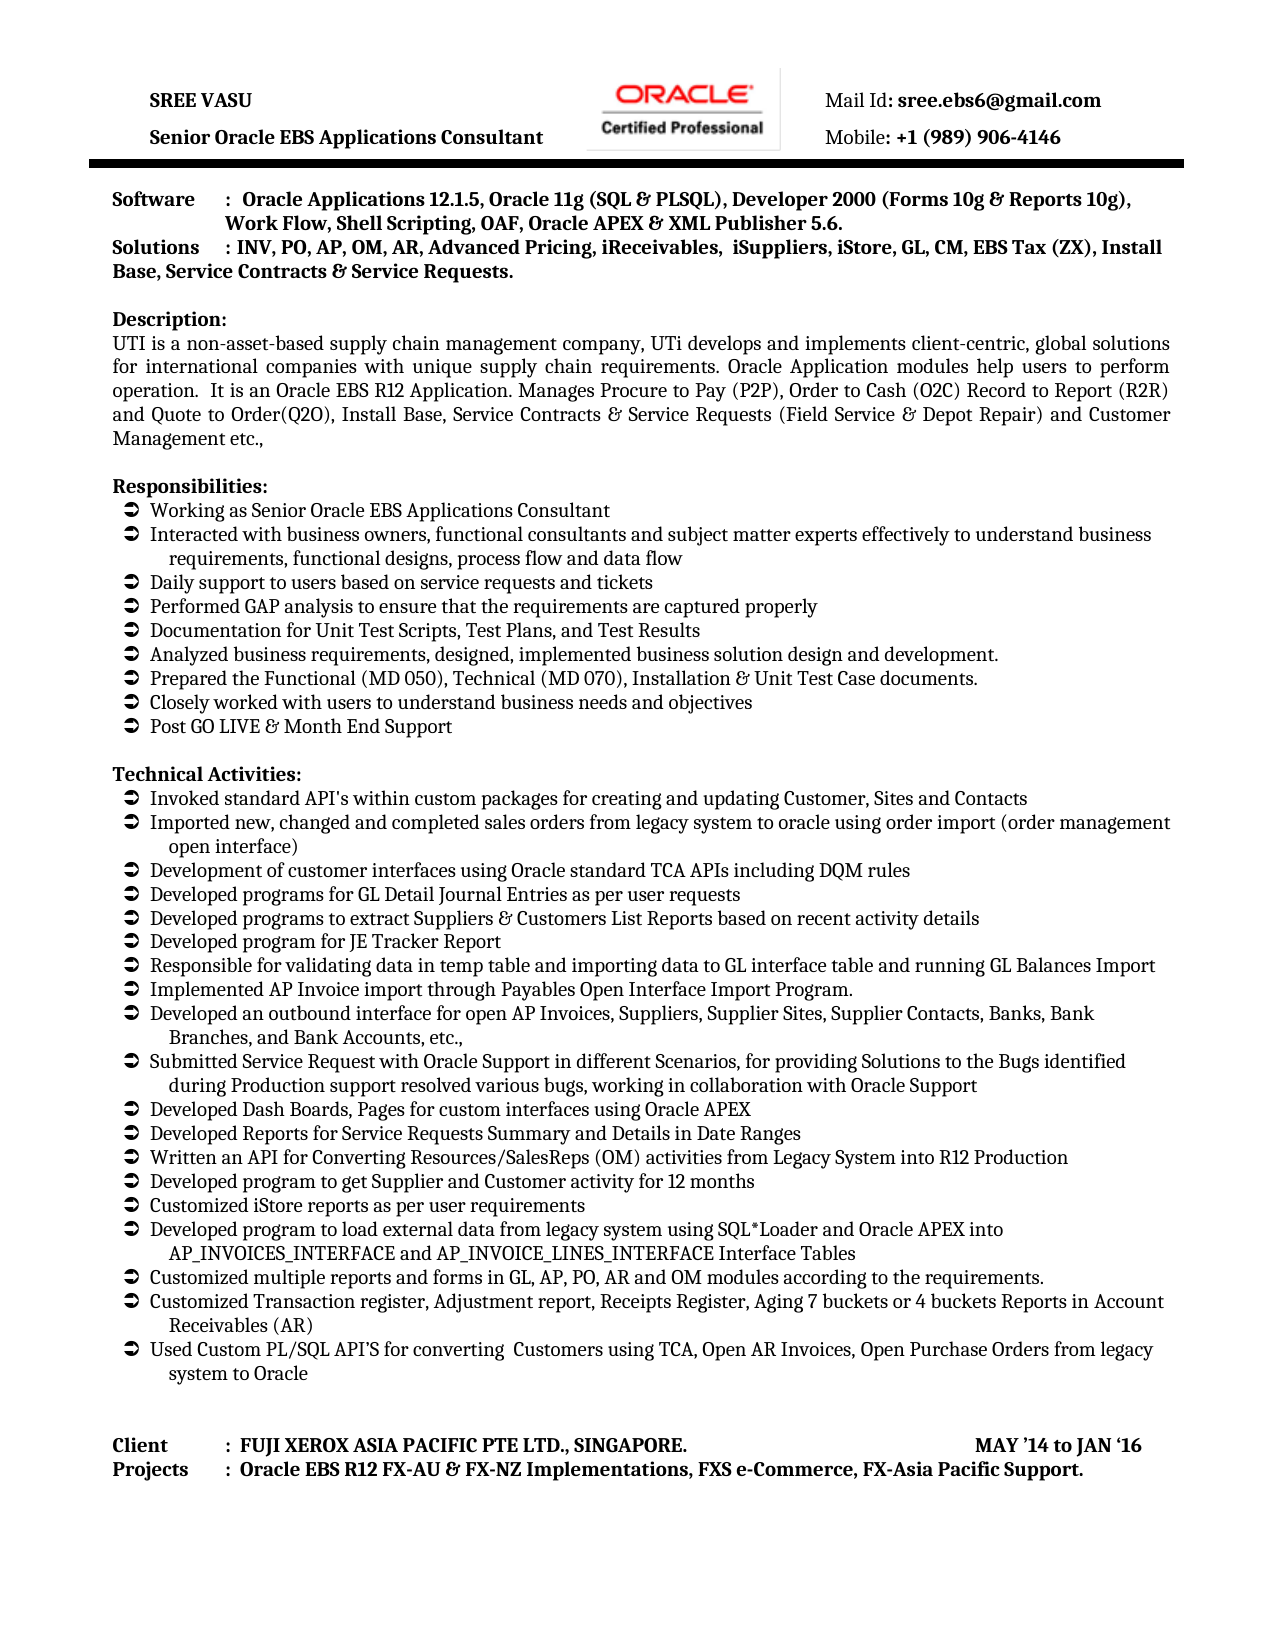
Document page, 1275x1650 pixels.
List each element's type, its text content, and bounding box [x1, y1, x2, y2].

list Submitted Service Request with Oracle Support in different Scenarios, for providing Solutions to the Bugs identified during Production support resolved various bugs, working in collaboration with Oracle Support [122, 1050, 1172, 1098]
list Customized iStore reports as per user requirements [122, 1194, 1172, 1218]
list Working as Senior Oracle EBS Applications Consultant [122, 499, 1172, 523]
list Daily support to users based on service requests and tickets [122, 571, 1172, 595]
list Developed Dash Boards, Pages for custom interfaces using Oracle APEX [122, 1098, 1172, 1122]
list Invoked standard API's within custom packages for creating and updating Customer, Sites and Contacts [122, 786, 1172, 810]
list Documentation for Unit Test Scripts, Test Plans, and Test Results [122, 619, 1172, 643]
list Implemented AP Invoice import through Payables Open Interface Import Program. [122, 978, 1172, 1002]
text Description: [112, 307, 1172, 331]
list Closely worked with users to understand business needs and objectives [122, 691, 1172, 714]
text Client : FUJI XEROX ASIA PACIFIC PTE LTD., SINGAPORE. MAY ’14 to JAN ‘16 [112, 1433, 1172, 1457]
list Interacted with business owners, functional consultants and subject matter experts effectively to understand business requirements, functional designs, process flow and data flow [122, 523, 1172, 571]
text Software : Oracle Applications 12.1.5, Oracle 11g (SQL & PLSQL), Developer 2000 (Forms 10g & Reports 10g), Work Flow, Shell Scripting, OAF, Oracle APEX & XML Publisher 5.6. [112, 187, 1172, 235]
list Developed programs to extract Suppliers & Customers List Reports based on recent activity details [122, 906, 1172, 930]
list Developed program for JE Tracker Report [122, 930, 1172, 954]
list Developed program to get Supplier and Customer activity for 12 months [122, 1170, 1172, 1194]
text Projects : Oracle EBS R12 FX-AU & FX-NZ Implementations, FXS e-Commerce, FX-Asia Pacific Support. [112, 1457, 1172, 1481]
list Developed program to load external data from legacy system using SQL*Loader and Oracle APEX into AP_INVOICES_INTERFACE and AP_INVOICE_LINES_INTERFACE Interface Tables [122, 1218, 1172, 1266]
list Developed programs for GL Detail Journal Entries as per user requests [122, 882, 1172, 906]
list Customized Transaction register, Adjustment report, Receipts Register, Aging 7 buckets or 4 buckets Reports in Account Receivables (AR) [122, 1289, 1172, 1337]
text UTI is a non-asset-based supply chain management company, UTi develops and implements client-centric, global solutions for international companies with unique supply chain requirements. Oracle Application modules help users to perform operation. It is an Oracle EBS R12 Application. Manages Procure to Pay (P2P), Order to Cash (O2C) Record to Report (R2R) and Quote to Order(Q2O), Install Base, Service Contracts & Service Requests (Field Service & Depot Repair) and Customer Management etc., [112, 331, 1172, 451]
list Developed Reports for Service Requests Summary and Details in Date Ranges [122, 1122, 1172, 1146]
list Performed GAP analysis to ensure that the requirements are captured properly [122, 595, 1172, 619]
text Solutions : INV, PO, AP, OM, AR, Advanced Pricing, iReceivables, iSuppliers, iStore, GL, CM, EBS Tax (ZX), Install Base, Service Contracts & Service Requests. [112, 235, 1172, 283]
list Analyzed business requirements, designed, implemented business solution design and development. [122, 643, 1172, 667]
text Technical Activities: [112, 762, 1172, 786]
list Imported new, changed and completed sales orders from legacy system to oracle using order import (order management open interface) [122, 810, 1172, 858]
list Prepared the Functional (MD 050), Technical (MD 070), Installation & Unit Test Case documents. [122, 667, 1172, 691]
list Used Custom PL/SQL API’S for converting Customers using TCA, Open AR Invoices, Open Purchase Orders from legacy system to Oracle [122, 1337, 1172, 1385]
list Customized multiple reports and forms in GL, AP, PO, AR and OM modules according to the requirements. [122, 1266, 1172, 1289]
list Developed an outbound interface for open AP Invoices, Suppliers, Supplier Sites, Supplier Contacts, Banks, Bank Branches, and Bank Accounts, etc., [122, 1002, 1172, 1050]
list Post GO LIVE & Month End Support [122, 714, 1172, 738]
list Development of customer interfaces using Oracle standard TCA APIs including DQM rules [122, 858, 1172, 882]
list Responsible for validating data in temp table and importing data to GL interface table and running GL Balances Import [122, 954, 1172, 978]
list Written an API for Converting Resources/SalesReps (OM) activities from Legacy System into R12 Production [122, 1146, 1172, 1170]
picture [586, 68, 782, 152]
text Responsibilities: [112, 475, 1172, 499]
